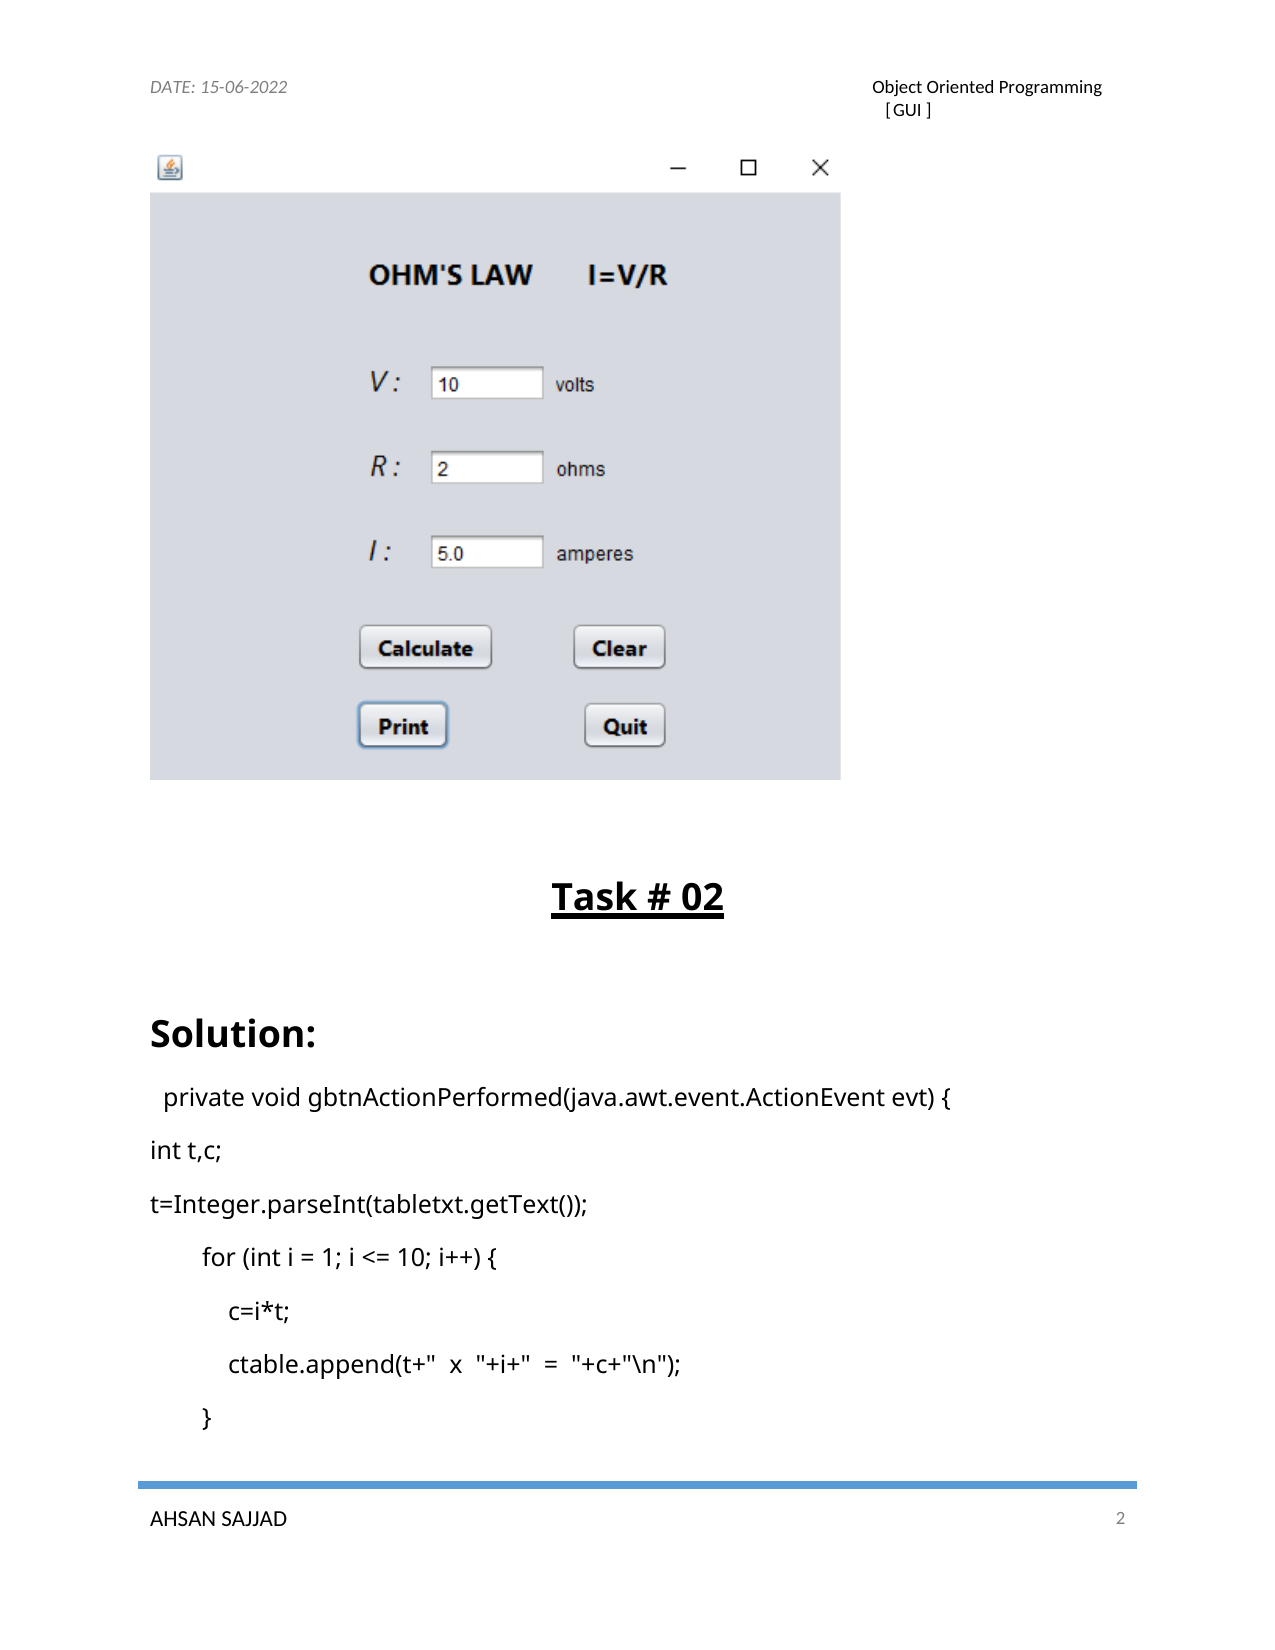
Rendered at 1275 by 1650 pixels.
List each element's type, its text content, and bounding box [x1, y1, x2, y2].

text ctable.append(t+" x "+i+" = "+c+"\n"); [150, 1347, 1125, 1381]
text private void gbtnActionPerformed(java.awt.event.ActionEvent evt) { [150, 1079, 1125, 1113]
text int t,c; [150, 1133, 1125, 1167]
text c=i*t; [150, 1293, 1125, 1327]
text t=Integer.parseInt(tabletxt.getText()); [150, 1186, 1125, 1220]
text Task # 02 [150, 870, 1125, 921]
text Solution: [150, 1008, 1125, 1059]
text } [150, 1400, 1125, 1434]
picture [150, 150, 841, 780]
text for (int i = 1; i <= 10; i++) { [150, 1240, 1125, 1274]
